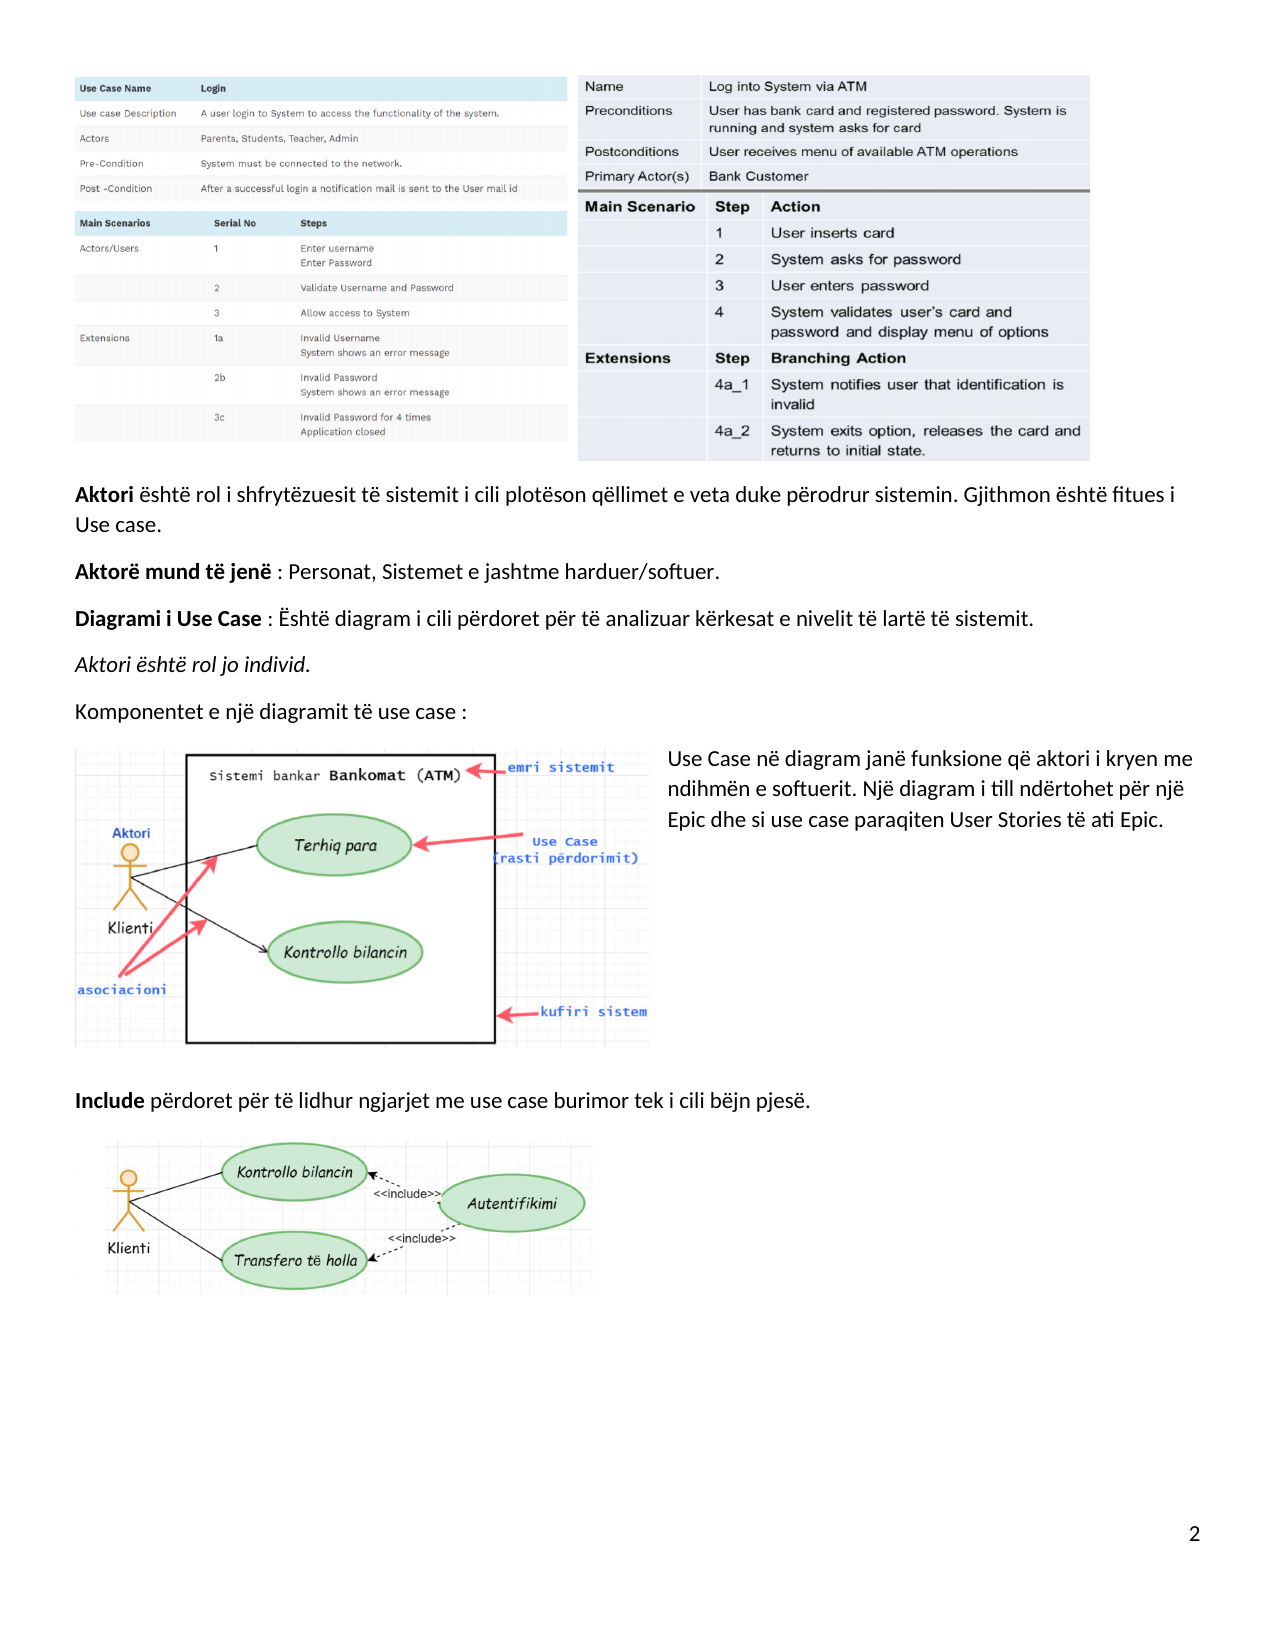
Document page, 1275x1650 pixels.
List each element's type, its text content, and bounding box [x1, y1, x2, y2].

text Aktorë mund të jenë : Personat, Sistemet e jashtme harduer/softuer. [75, 557, 1200, 585]
text Diagrami i Use Case : Është diagram i cili përdoret për të analizuar kërkesat e nivelit të lartë të sistemit. [75, 604, 1200, 632]
text Use Case në diagram janë funksione që aktori i kryen me ndihmën e softuerit. Një diagram i till ndërtohet për një Epic dhe si use case paraqiten User Stories të ati Epic. [649, 744, 1200, 833]
text Aktori është rol i shfrytëzuesit të sistemit i cili plotëson qëllimet e veta duke përodrur sistemin. Gjithmon është fitues i Use case. [75, 480, 1200, 538]
picture [75, 75, 1091, 461]
picture [75, 744, 649, 1050]
text Aktori është rol jo individ. [75, 651, 1200, 679]
text Komponentet e një diagramit të use case : [75, 697, 1200, 726]
picture [75, 1116, 616, 1306]
